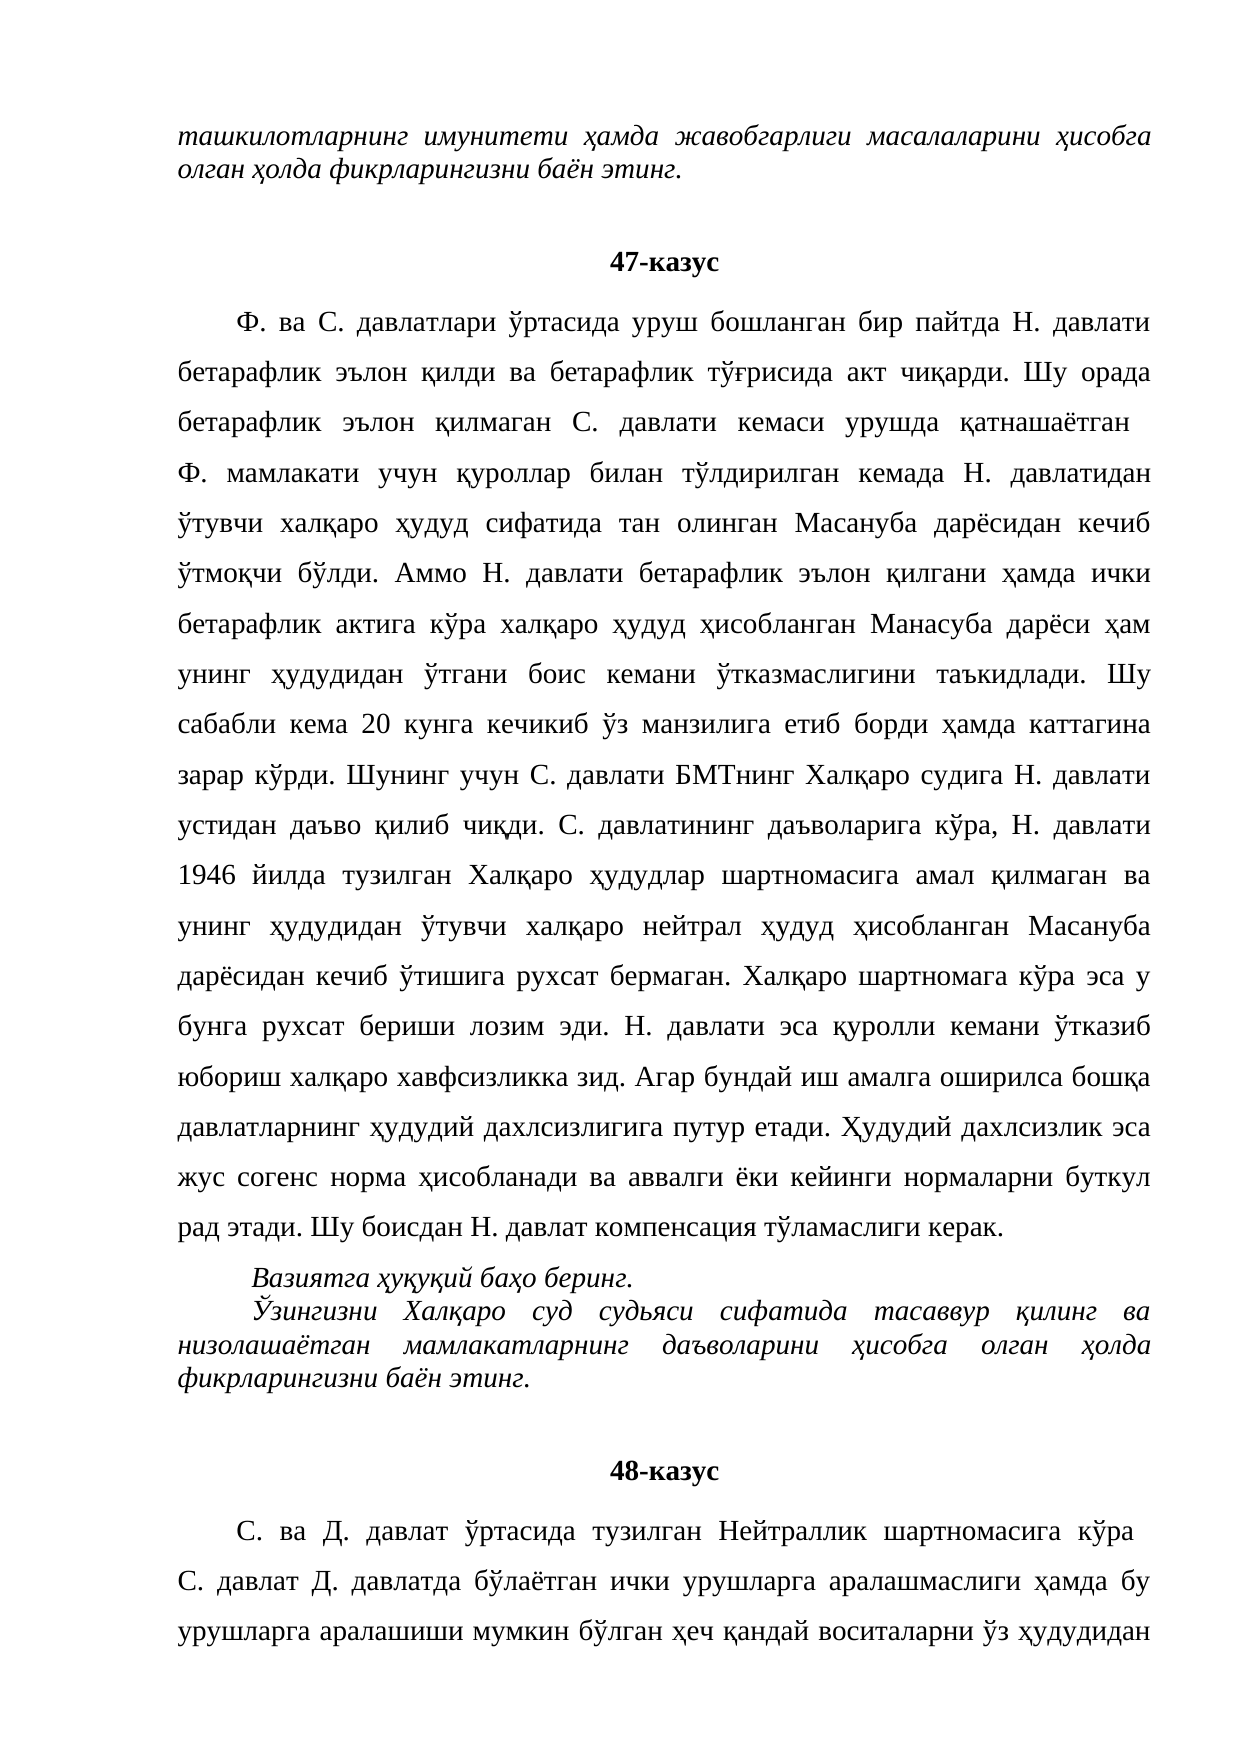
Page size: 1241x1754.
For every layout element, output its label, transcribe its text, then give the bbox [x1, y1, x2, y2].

list Ф. ва С. давлатлари ўртасида уруш бошланган бир пайтда Н. давлати бетарафлик эълон қилди ва бетарафлик тўғрисида акт чиқарди. Шу орада бетарафлик эълон қилмаган C. давлати кемаси урушда қатнашаётган Ф. мамлакати учун қуроллар билан тўлдирилган кемада Н. давлатидан ўтувчи халқаро ҳудуд сифатида тан олинган Масануба дарёсидан кечиб ўтмоқчи бўлди. Aммо Н. давлати бетарафлик эълон қилгани ҳамда ички бетарафлик актига кўра халқаро ҳудуд ҳисобланган Манасуба дарёси ҳам унинг ҳудудидан ўтгани боис кемани ўтказмаслигини таъкидлади. Шу сабабли кема 20 кунга кечикиб ўз манзилига етиб борди ҳамда каттагина зарар кўрди. Шунинг учун C. давлати БМТнинг Халқаро судига Н. давлати устидан даъво қилиб чиқди. C. давлатининг даъволарига кўра, Н. давлати 1946 йилда тузилган Халқаро ҳудудлар шартномасига амал қилмаган ва унинг ҳудудидан ўтувчи халқаро нейтрал ҳудуд ҳисобланган Масануба дарёсидан кечиб ўтишига рухсат бермаган. Халқаро шартномага кўра эса у бунга рухсат бериши лозим эди. Н. давлати эса қуролли кемани ўтказиб юбориш халқаро хавфсизликка зид. Aгар бундай иш амалга оширилса бошқа давлатларнинг ҳудудий дахлсизлигига путур етади. Ҳудудий дахлсизлик эса жус cогенс норма ҳисобланади ва аввалги ёки кейинги нормаларни буткул рад этади. Шу боисдан Н. давлат компенсация тўламаслиги керак. [177, 304, 1152, 1243]
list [177, 1513, 1152, 1647]
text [177, 118, 1152, 185]
text 48-казус [177, 1453, 1152, 1487]
text Вазиятга ҳуқуқий баҳо беринг. [177, 1260, 1152, 1293]
text 47-казус [177, 244, 1152, 278]
text Ўзингизни Халқаро суд судьяси сифатида тасаввур қилинг ва низолашаётган мамлакатларнинг даъволарини ҳисобга олган ҳолда фикрларингизни баён этинг. [177, 1293, 1152, 1394]
